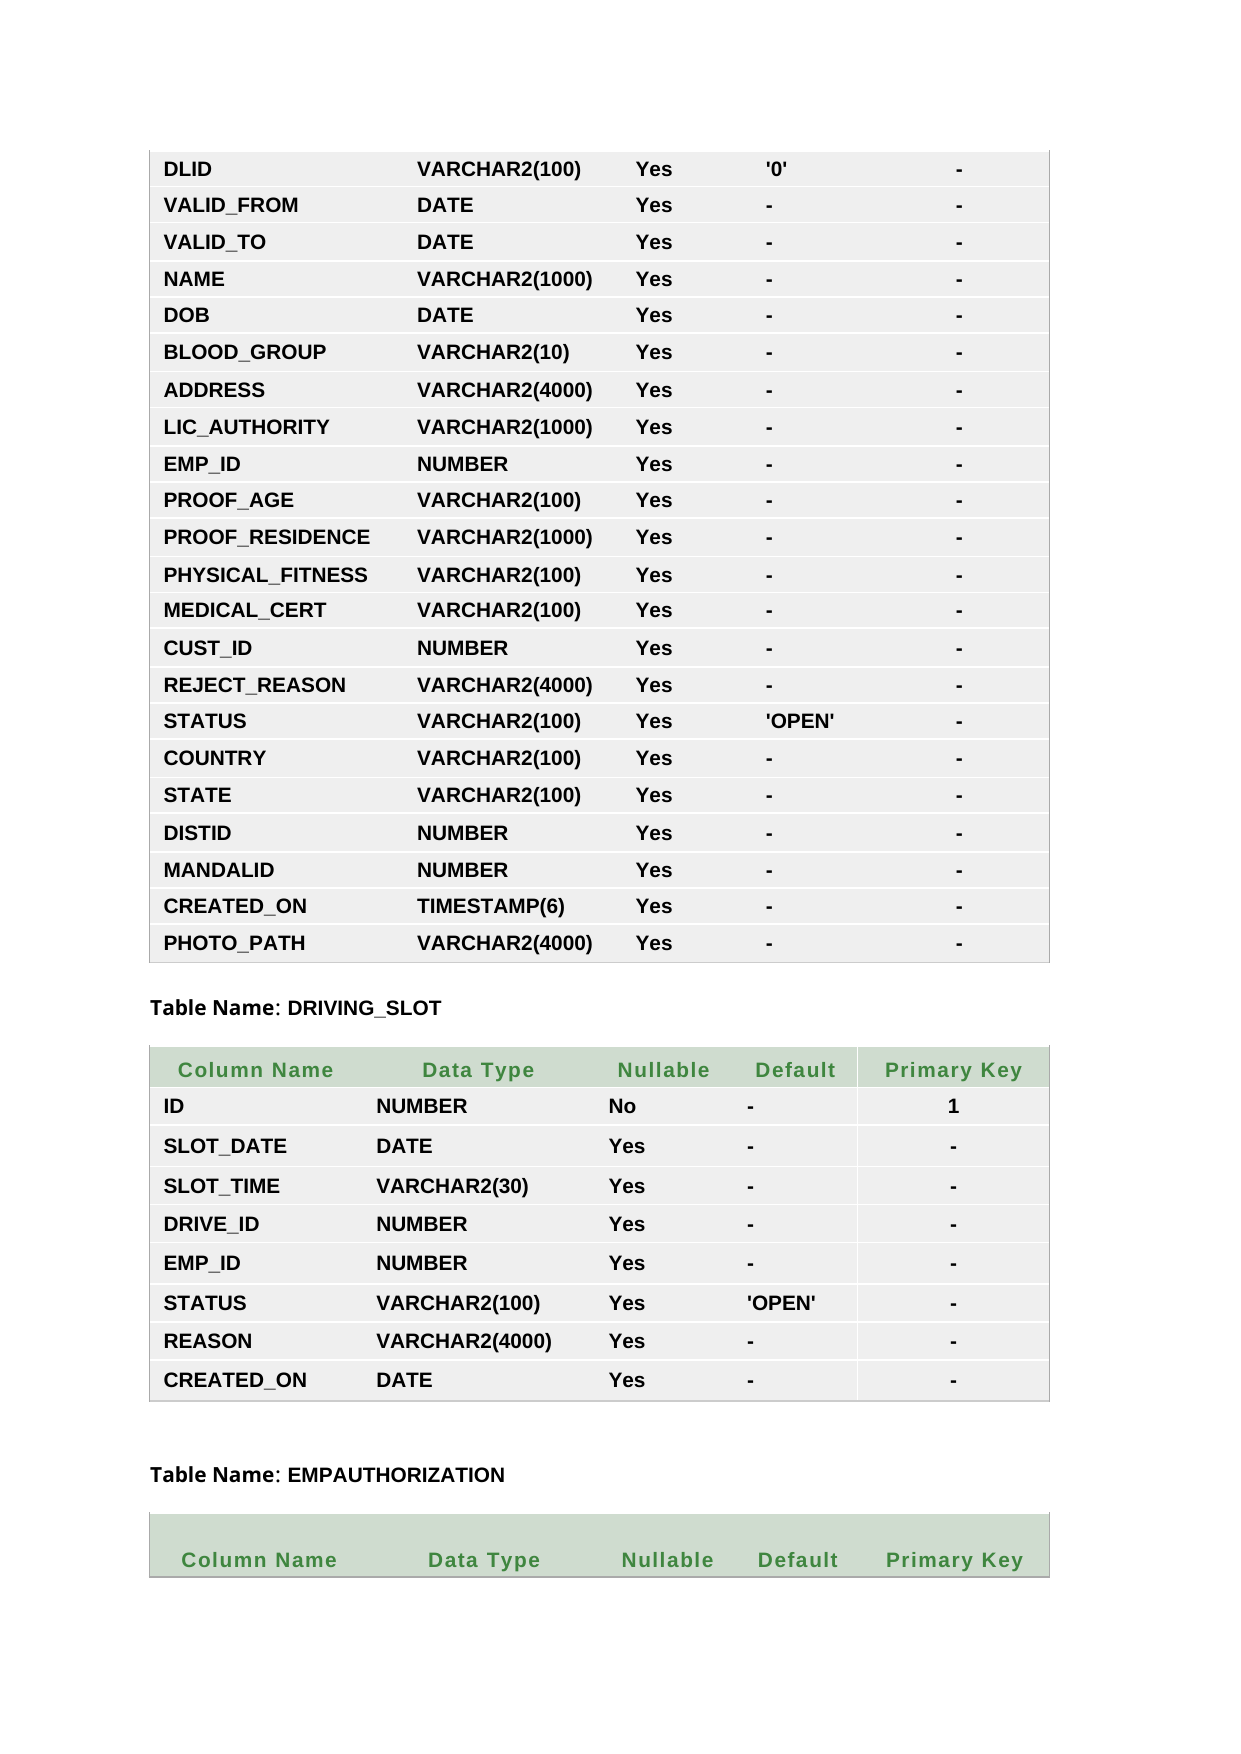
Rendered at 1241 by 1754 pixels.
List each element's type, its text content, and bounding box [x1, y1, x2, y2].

table_cell - [733, 1243, 857, 1283]
table_cell - [869, 483, 1049, 517]
table_cell REASON [150, 1323, 362, 1359]
table_cell Yes [621, 483, 751, 517]
table_cell '0' [751, 152, 869, 186]
table_cell - [733, 1205, 857, 1242]
table_cell - [751, 889, 869, 923]
table_cell - [751, 298, 869, 332]
table_cell - [751, 223, 869, 260]
table_cell - [858, 1126, 1049, 1166]
table_cell VARCHAR2(100) [403, 557, 621, 592]
table_cell REJECT_REASON [150, 668, 403, 702]
table_header Primary Key [858, 1047, 1049, 1087]
table_cell LIC_AUTHORITY [150, 408, 403, 445]
table_cell TIMESTAMP(6) [403, 889, 621, 923]
table_cell NUMBER [403, 447, 621, 481]
table_cell Yes [621, 925, 751, 962]
table_cell NUMBER [403, 853, 621, 887]
table_cell CREATED_ON [150, 889, 403, 923]
table_cell - [869, 557, 1049, 592]
table_cell - [751, 778, 869, 812]
table_cell Yes [621, 704, 751, 738]
table_cell 'OPEN' [751, 704, 869, 738]
table_cell NUMBER [362, 1205, 594, 1242]
table_cell VARCHAR2(1000) [403, 262, 621, 296]
table_cell EMP_ID [150, 1243, 362, 1283]
table_cell PROOF_AGE [150, 483, 403, 517]
table_header Column Name [150, 1514, 369, 1576]
table_cell VARCHAR2(1000) [403, 519, 621, 556]
table_cell - [733, 1167, 857, 1204]
table_cell No [594, 1088, 733, 1124]
table_cell - [869, 778, 1049, 812]
table_cell - [858, 1285, 1049, 1321]
table_cell NUMBER [403, 629, 621, 666]
table_cell Yes [621, 334, 751, 371]
table_cell - [869, 629, 1049, 666]
table_cell DISTID [150, 814, 403, 851]
table_cell Yes [594, 1361, 733, 1400]
table_cell - [751, 262, 869, 296]
table_header Data Type [369, 1514, 599, 1576]
table_header Column Name [150, 1047, 362, 1087]
table_cell Yes [621, 629, 751, 666]
table_cell MEDICAL_CERT [150, 593, 403, 627]
table_cell - [733, 1361, 857, 1400]
table_cell - [869, 853, 1049, 887]
table_cell VARCHAR2(4000) [403, 668, 621, 702]
table_cell NAME [150, 262, 403, 296]
table_cell - [869, 704, 1049, 738]
table_cell ID [150, 1088, 362, 1124]
table_cell VARCHAR2(4000) [403, 372, 621, 407]
table_cell DATE [362, 1361, 594, 1400]
table_cell - [751, 557, 869, 592]
table_cell VARCHAR2(100) [403, 152, 621, 186]
table_cell Yes [621, 152, 751, 186]
table_cell VARCHAR2(100) [403, 593, 621, 627]
text Table Name: EMPAUTHORIZATION [150, 1459, 1090, 1488]
table_cell VARCHAR2(1000) [403, 408, 621, 445]
table_cell - [751, 408, 869, 445]
table_cell - [751, 740, 869, 777]
table_cell DATE [362, 1126, 594, 1166]
table_cell Yes [594, 1243, 733, 1283]
table_cell - [869, 593, 1049, 627]
table_cell COUNTRY [150, 740, 403, 777]
table_cell Yes [621, 814, 751, 851]
table_cell VALID_TO [150, 223, 403, 260]
table_cell DATE [403, 223, 621, 260]
table_cell - [858, 1205, 1049, 1242]
table_cell Yes [621, 778, 751, 812]
table_cell - [869, 668, 1049, 702]
table_cell Yes [621, 593, 751, 627]
table_cell - [858, 1361, 1049, 1400]
table_cell - [733, 1323, 857, 1359]
table_cell Yes [621, 447, 751, 481]
table_cell Yes [621, 187, 751, 222]
table_cell - [869, 408, 1049, 445]
table_cell Yes [621, 262, 751, 296]
table_cell PROOF_RESIDENCE [150, 519, 403, 556]
table_cell - [869, 298, 1049, 332]
table_cell STATE [150, 778, 403, 812]
table_cell Yes [621, 740, 751, 777]
table_cell - [751, 925, 869, 962]
table_cell - [751, 814, 869, 851]
table_header Default [736, 1514, 859, 1576]
table_header Primary Key [859, 1514, 1049, 1576]
table_cell - [751, 668, 869, 702]
table_cell VARCHAR2(100) [362, 1285, 594, 1321]
table_cell Yes [621, 668, 751, 702]
table_cell 1 [858, 1088, 1049, 1124]
table_cell VARCHAR2(10) [403, 334, 621, 371]
table_cell - [869, 740, 1049, 777]
table_cell DLID [150, 152, 403, 186]
table_cell - [869, 925, 1049, 962]
table_cell - [869, 262, 1049, 296]
table_cell Yes [621, 557, 751, 592]
table_cell NUMBER [362, 1088, 594, 1124]
table_header Nullable [594, 1047, 733, 1087]
table_cell Yes [594, 1126, 733, 1166]
table_cell VARCHAR2(30) [362, 1167, 594, 1204]
table_cell - [858, 1323, 1049, 1359]
table_header Nullable [599, 1514, 736, 1576]
table_cell - [751, 519, 869, 556]
table_cell - [869, 372, 1049, 407]
table_cell VARCHAR2(4000) [403, 925, 621, 962]
table_cell - [751, 334, 869, 371]
table_cell - [869, 814, 1049, 851]
table_cell - [733, 1126, 857, 1166]
table_cell DATE [403, 298, 621, 332]
table_cell - [858, 1167, 1049, 1204]
table_cell SLOT_TIME [150, 1167, 362, 1204]
table_cell Yes [594, 1285, 733, 1321]
table_cell PHYSICAL_FITNESS [150, 557, 403, 592]
table_cell BLOOD_GROUP [150, 334, 403, 371]
table_cell Yes [594, 1167, 733, 1204]
table_cell - [869, 519, 1049, 556]
table_cell DOB [150, 298, 403, 332]
table_cell VARCHAR2(100) [403, 778, 621, 812]
table_cell Yes [621, 519, 751, 556]
table_cell - [751, 853, 869, 887]
table_cell EMP_ID [150, 447, 403, 481]
table_cell Yes [594, 1323, 733, 1359]
table_cell 'OPEN' [733, 1285, 857, 1321]
table_cell Yes [621, 223, 751, 260]
table_cell Yes [621, 853, 751, 887]
table_cell Yes [621, 408, 751, 445]
table_cell DRIVE_ID [150, 1205, 362, 1242]
table_cell - [869, 447, 1049, 481]
table_cell - [869, 187, 1049, 222]
table_cell - [751, 593, 869, 627]
table_cell NUMBER [403, 814, 621, 851]
table_cell Yes [594, 1205, 733, 1242]
table_cell Yes [621, 889, 751, 923]
table_cell VARCHAR2(100) [403, 483, 621, 517]
table_cell VALID_FROM [150, 187, 403, 222]
table_cell SLOT_DATE [150, 1126, 362, 1166]
table_cell - [858, 1243, 1049, 1283]
table_cell VARCHAR2(100) [403, 704, 621, 738]
table_cell Yes [621, 298, 751, 332]
table_cell - [869, 223, 1049, 260]
table_cell STATUS [150, 1285, 362, 1321]
table_cell CREATED_ON [150, 1361, 362, 1400]
table_cell VARCHAR2(4000) [362, 1323, 594, 1359]
table_cell - [751, 629, 869, 666]
table_cell - [869, 334, 1049, 371]
table_cell - [751, 372, 869, 407]
text Table Name: DRIVING_SLOT [150, 992, 1090, 1021]
table_cell STATUS [150, 704, 403, 738]
table_cell - [869, 889, 1049, 923]
table_cell VARCHAR2(100) [403, 740, 621, 777]
table_header Data Type [362, 1047, 594, 1087]
table_cell CUST_ID [150, 629, 403, 666]
table_cell - [751, 187, 869, 222]
table_cell MANDALID [150, 853, 403, 887]
table_cell - [751, 483, 869, 517]
table_cell Yes [621, 372, 751, 407]
table_cell NUMBER [362, 1243, 594, 1283]
table_cell - [869, 152, 1049, 186]
table_header Default [733, 1047, 857, 1087]
table_cell - [733, 1088, 857, 1124]
table_cell - [751, 447, 869, 481]
table_cell DATE [403, 187, 621, 222]
table_cell PHOTO_PATH [150, 925, 403, 962]
table_cell ADDRESS [150, 372, 403, 407]
